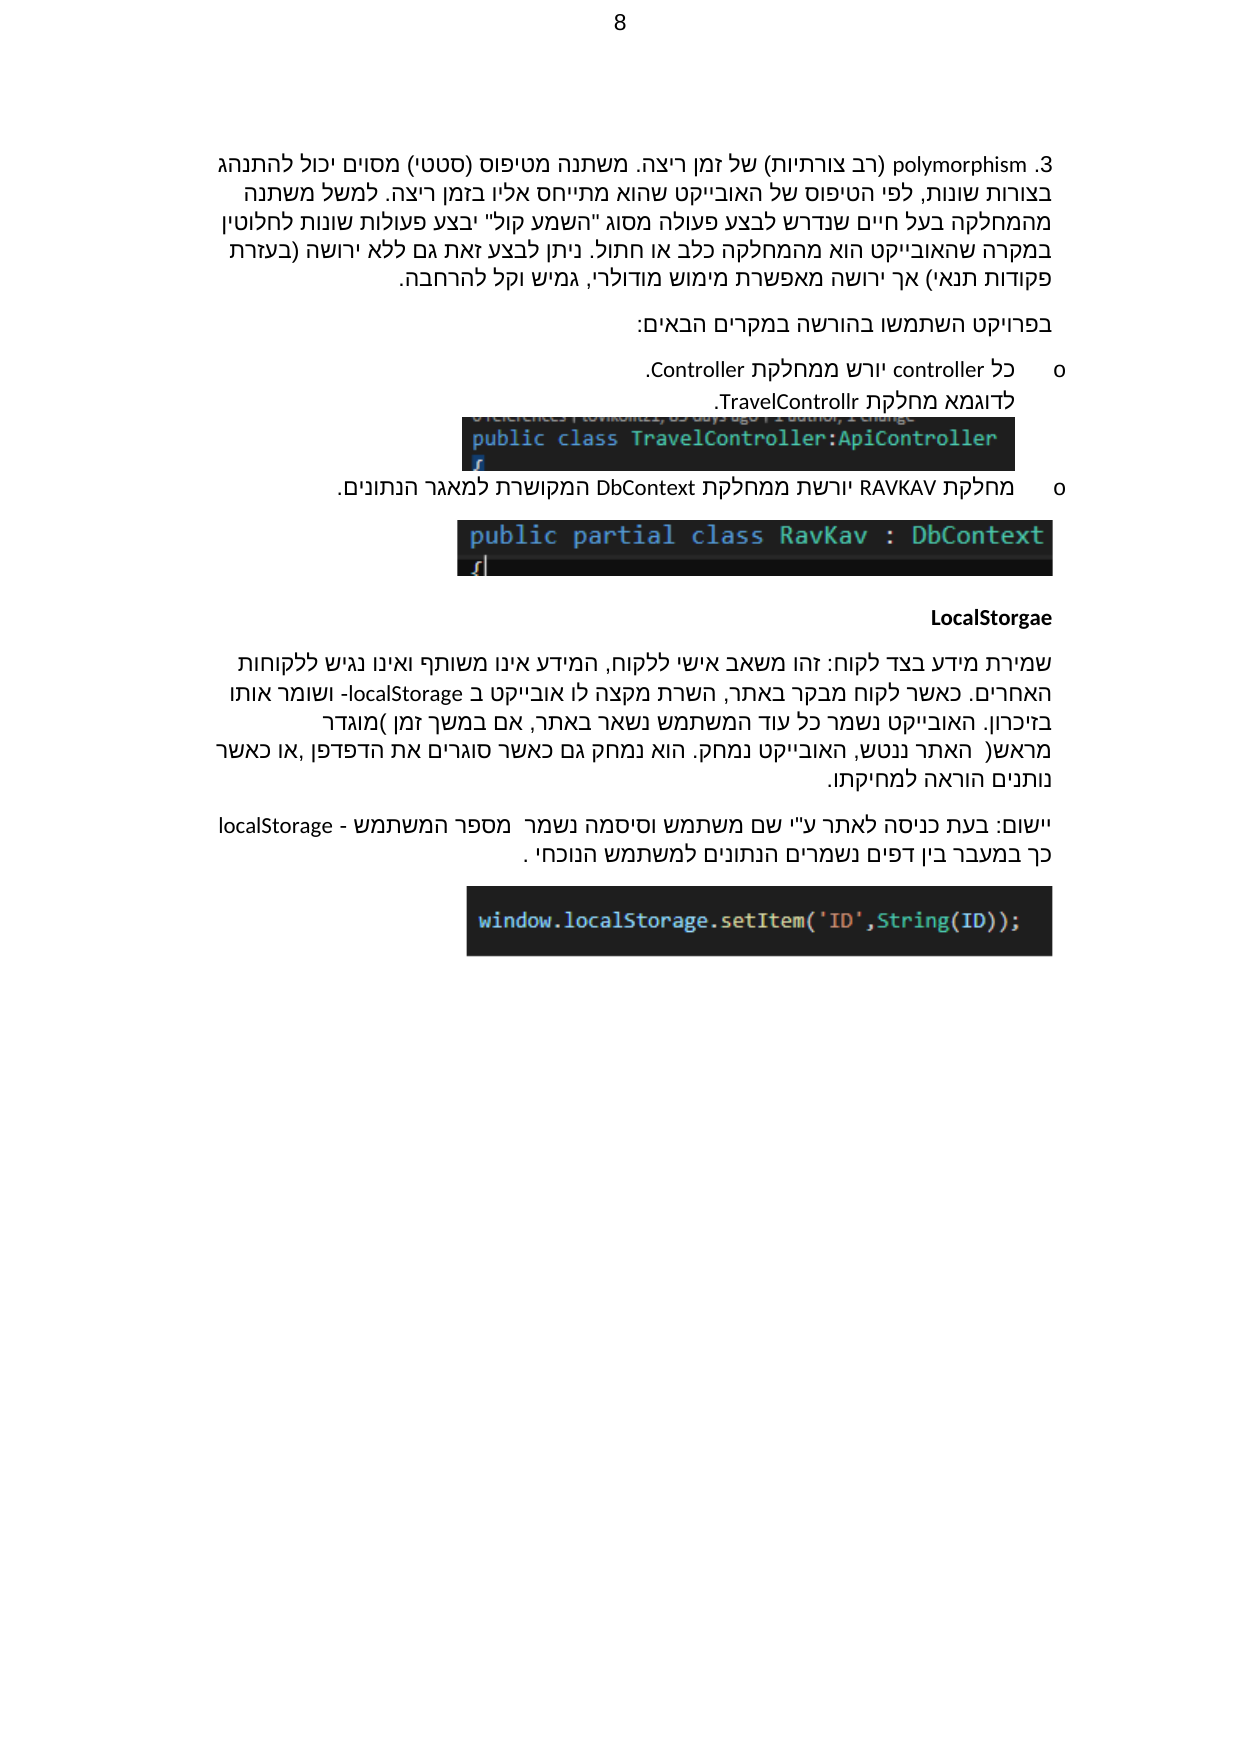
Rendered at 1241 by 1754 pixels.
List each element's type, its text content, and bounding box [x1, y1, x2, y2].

list מחלקת RAVKAV יורשת ממחלקת DbContext המקושרת למאגר הנתונים. [187, 473, 1053, 502]
text שמירת מידע בצד לקוח: זהו משאב אישי ללקוח, המידע אינו משותף ואינו נגיש ללקוחות האחרים. כאשר לקוח מבקר באתר, השרת מקצה לו אובייקט ב localStorage- ושומר אותו בזיכרון. האובייקט נשמר כל עוד המשתמש נשאר באתר, אם במשך זמן )מוגדר מראש( האתר ננטש, האובייקט נמחק. הוא נמחק גם כאשר סוגרים את הדפדפן ,או כאשר נותנים הוראה למחיקתו. [187, 650, 1053, 792]
picture [466, 886, 1053, 983]
list כל controller יורש ממחלקת Controller. [187, 356, 1053, 385]
picture [457, 520, 1053, 576]
text LocalStorgae [187, 603, 1053, 631]
list לדוגמא מחלקת TravelControllr. [187, 387, 1015, 415]
text יישום: בעת כניסה לאתר ע"י שם משתמש וסיסמה נשמר מספר המשתמש - localStorage כך במעבר בין דפים נשמרים הנתונים למשתמש הנוכחי . [187, 811, 1053, 867]
text בפרויקט השתמשו בהורשה במקרים הבאים: [187, 311, 1053, 337]
picture [462, 417, 1015, 471]
